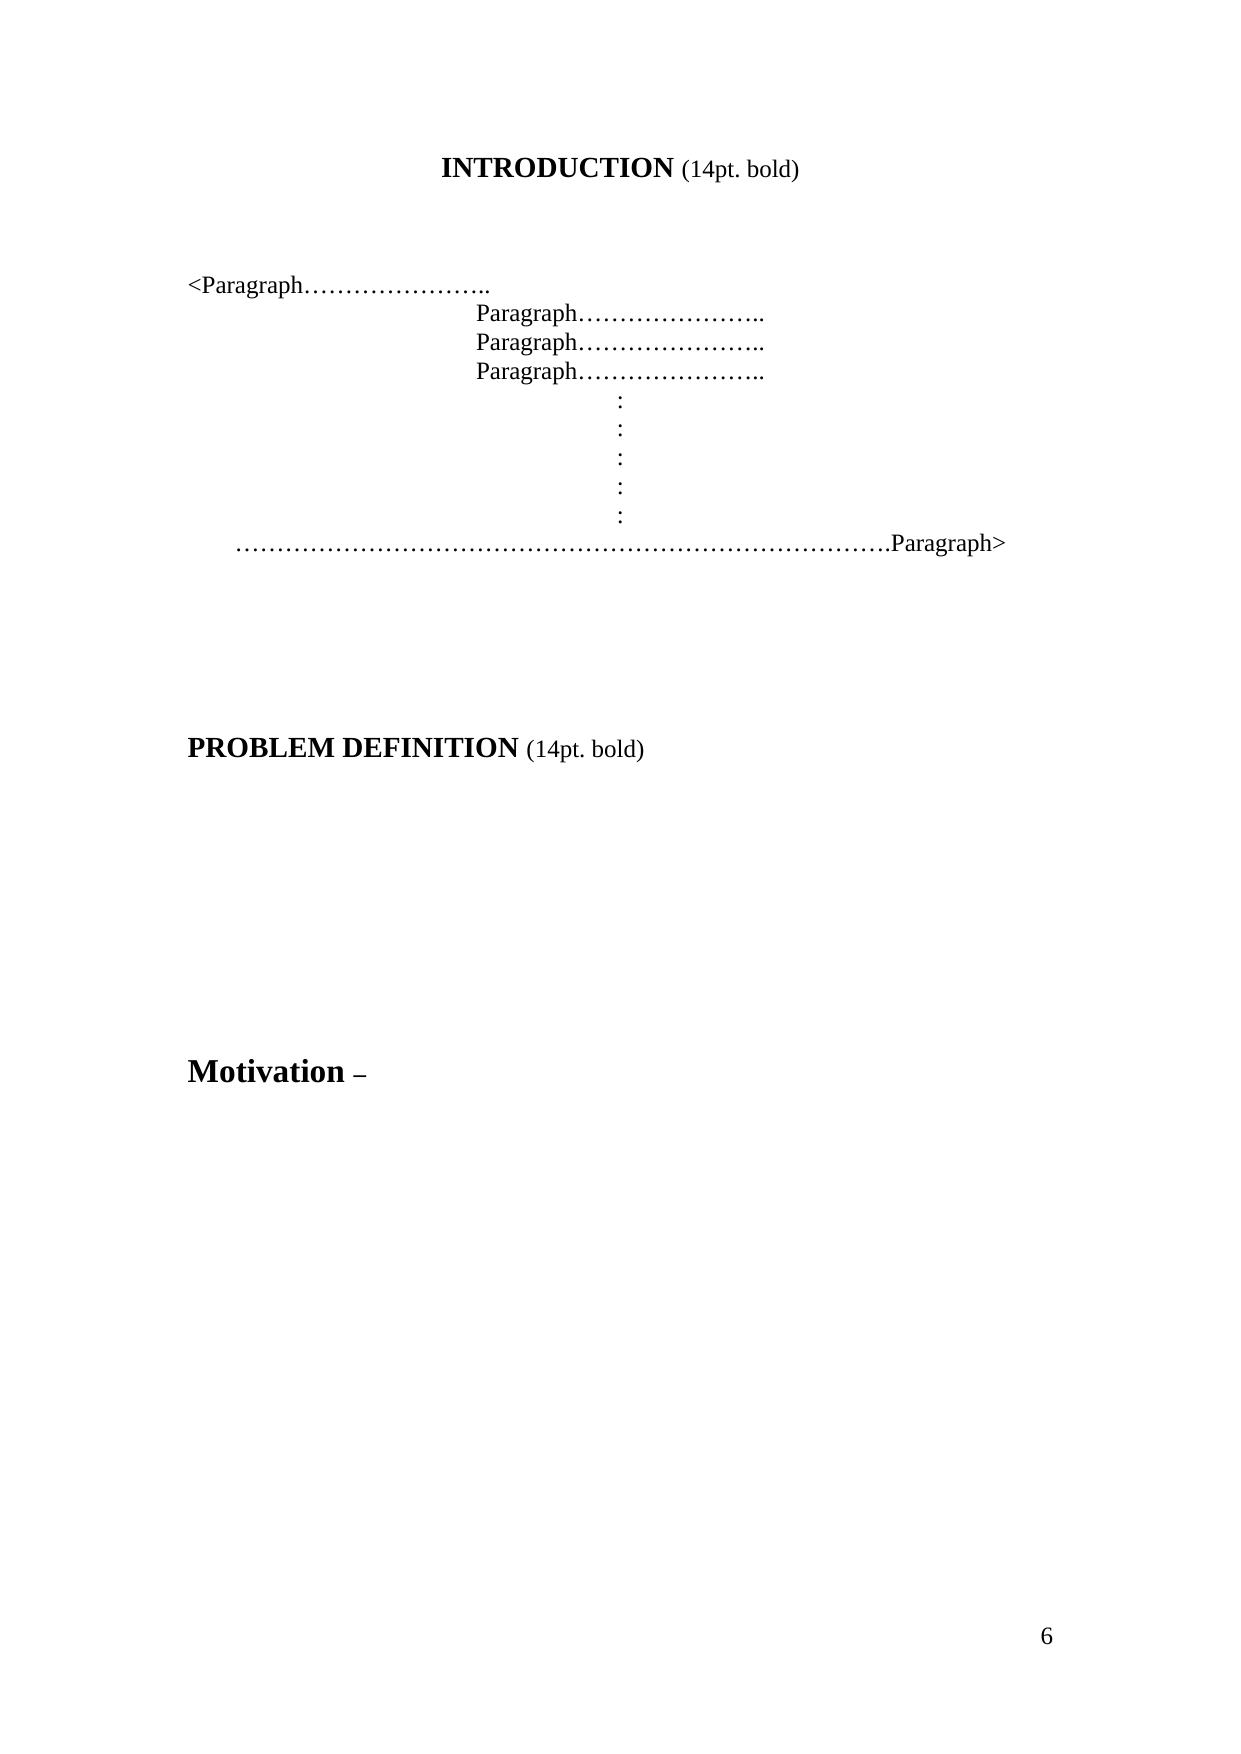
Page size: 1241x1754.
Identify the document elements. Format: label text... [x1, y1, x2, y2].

text …………………………………………………………………….Paragraph> [187, 528, 1053, 557]
text Paragraph………………….. [187, 327, 1053, 356]
text Motivation – [187, 1051, 1053, 1089]
text INTRODUCTION (14pt. bold) [187, 150, 1053, 183]
text Paragraph………………….. [187, 356, 1053, 385]
text : [187, 500, 1053, 528]
text : [187, 471, 1053, 500]
text : [187, 442, 1053, 471]
text : [187, 413, 1053, 442]
text Paragraph………………….. [187, 298, 1053, 327]
text PROBLEM DEFINITION (14pt. bold) [187, 730, 1053, 763]
text <Paragraph………………….. [187, 270, 1053, 298]
text : [187, 385, 1053, 413]
